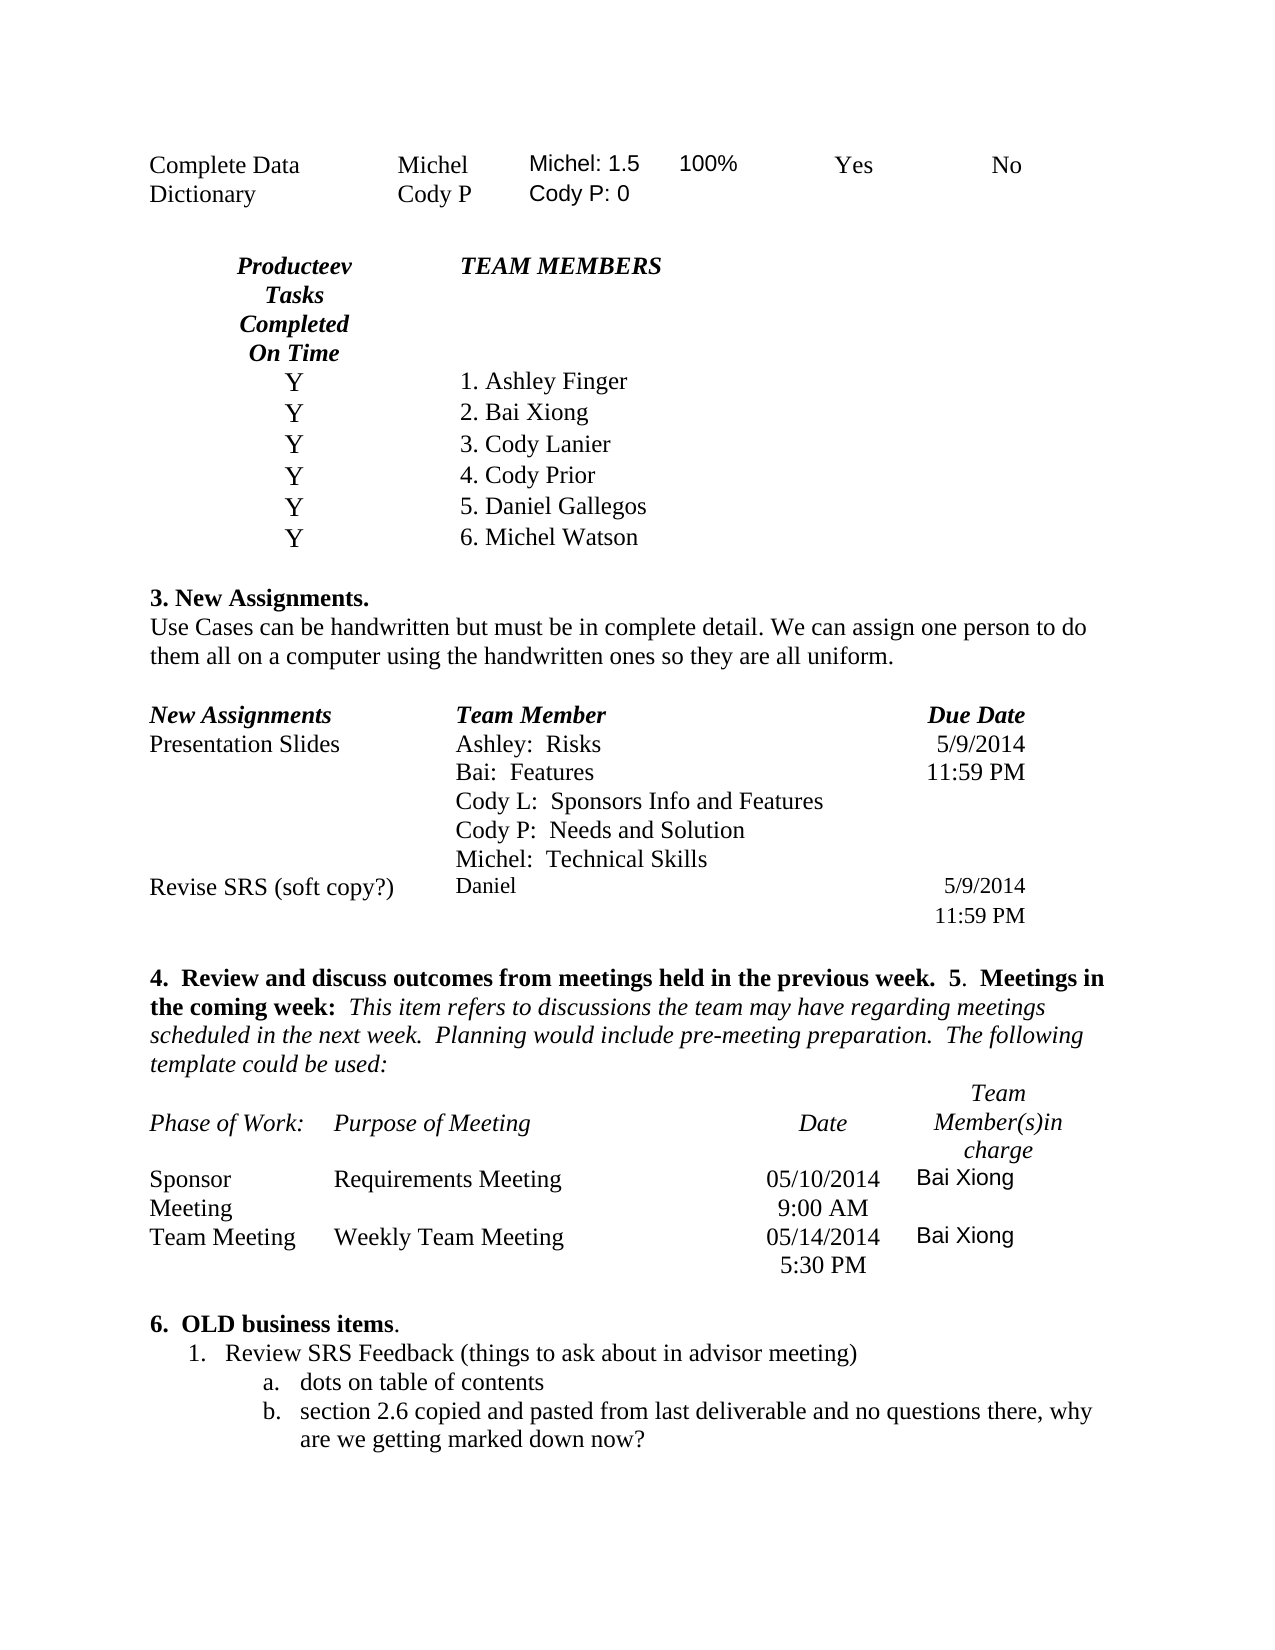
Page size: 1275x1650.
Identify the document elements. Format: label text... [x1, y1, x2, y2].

table_cell Requirements Meeting [323, 1164, 740, 1222]
table_header Purpose of Meeting [323, 1078, 740, 1164]
list Review SRS Feedback (things to ask about in advisor meeting) [188, 1338, 1125, 1367]
table_cell Bai Xiong [906, 1222, 1090, 1279]
table_cell Y [139, 491, 374, 522]
table_cell Bai Xiong [906, 1164, 1090, 1222]
table_cell Michel: 1.5 Cody P: 0 [519, 150, 668, 225]
table_cell 05/14/2014 5:30 PM [740, 1222, 906, 1279]
table_cell Ashley: Risks Bai: Features Cody L: Sponsors Info and Features Cody P: Needs and Solution Michel: Technical Skills [445, 729, 867, 872]
table_cell 6. Michel Watson [375, 522, 929, 553]
table_cell Revise SRS (soft copy?) [139, 873, 445, 933]
table_cell Daniel [445, 873, 867, 933]
table_cell Michel Cody P [387, 150, 518, 225]
table_cell Y [139, 522, 374, 553]
table_cell Sponsor Meeting [139, 1164, 323, 1222]
text 3. New Assignments. [150, 583, 1125, 612]
table_header Team Member [445, 700, 867, 729]
table_header Date [740, 1078, 906, 1164]
table_cell 1. Ashley Finger [375, 366, 929, 397]
list dots on table of contents [263, 1367, 1125, 1396]
table_cell No [925, 150, 1089, 225]
table_cell 3. Cody Lanier [375, 429, 929, 460]
table_cell 2. Bai Xiong [375, 398, 929, 429]
table_cell 5/9/2014 11:59 PM [867, 729, 1036, 872]
table_cell 100% [669, 150, 782, 225]
table_header Team Member(s)in charge [906, 1078, 1090, 1164]
table_cell 5/9/2014 11:59 PM [867, 873, 1036, 933]
table_header Producteev Tasks Completed On Time [139, 251, 374, 366]
table_cell Y [139, 366, 374, 397]
table_cell Y [139, 460, 374, 491]
table_header Phase of Work: [139, 1078, 323, 1164]
table_cell 4. Cody Prior [375, 460, 929, 491]
table_header Due Date [867, 700, 1036, 729]
list section 2.6 copied and pasted from last deliverable and no questions there, why are we getting marked down now? [263, 1396, 1125, 1453]
table_cell Presentation Slides [139, 729, 445, 872]
table_cell Y [139, 398, 374, 429]
table_cell 05/10/2014 9:00 AM [740, 1164, 906, 1222]
text 6. OLD business items. [150, 1309, 1125, 1338]
table_cell Weekly Team Meeting [323, 1222, 740, 1279]
table_cell Complete Data Dictionary [139, 150, 387, 225]
table_cell Y [139, 429, 374, 460]
table_header New Assignments [139, 700, 445, 729]
table_cell Team Meeting [139, 1222, 323, 1279]
table_cell Yes [783, 150, 924, 225]
text 4. Review and discuss outcomes from meetings held in the previous week. 5. Meetings in the coming week: This item refers to discussions the team may have regarding meetings scheduled in the next week. Planning would include pre-meeting preparation. The following template could be used: [150, 963, 1125, 1078]
table_cell 5. Daniel Gallegos [375, 491, 929, 522]
text Use Cases can be handwritten but must be in complete detail. We can assign one person to do them all on a computer using the handwritten ones so they are all uniform. [150, 612, 1125, 670]
table_header TEAM MEMBERS [375, 251, 929, 366]
